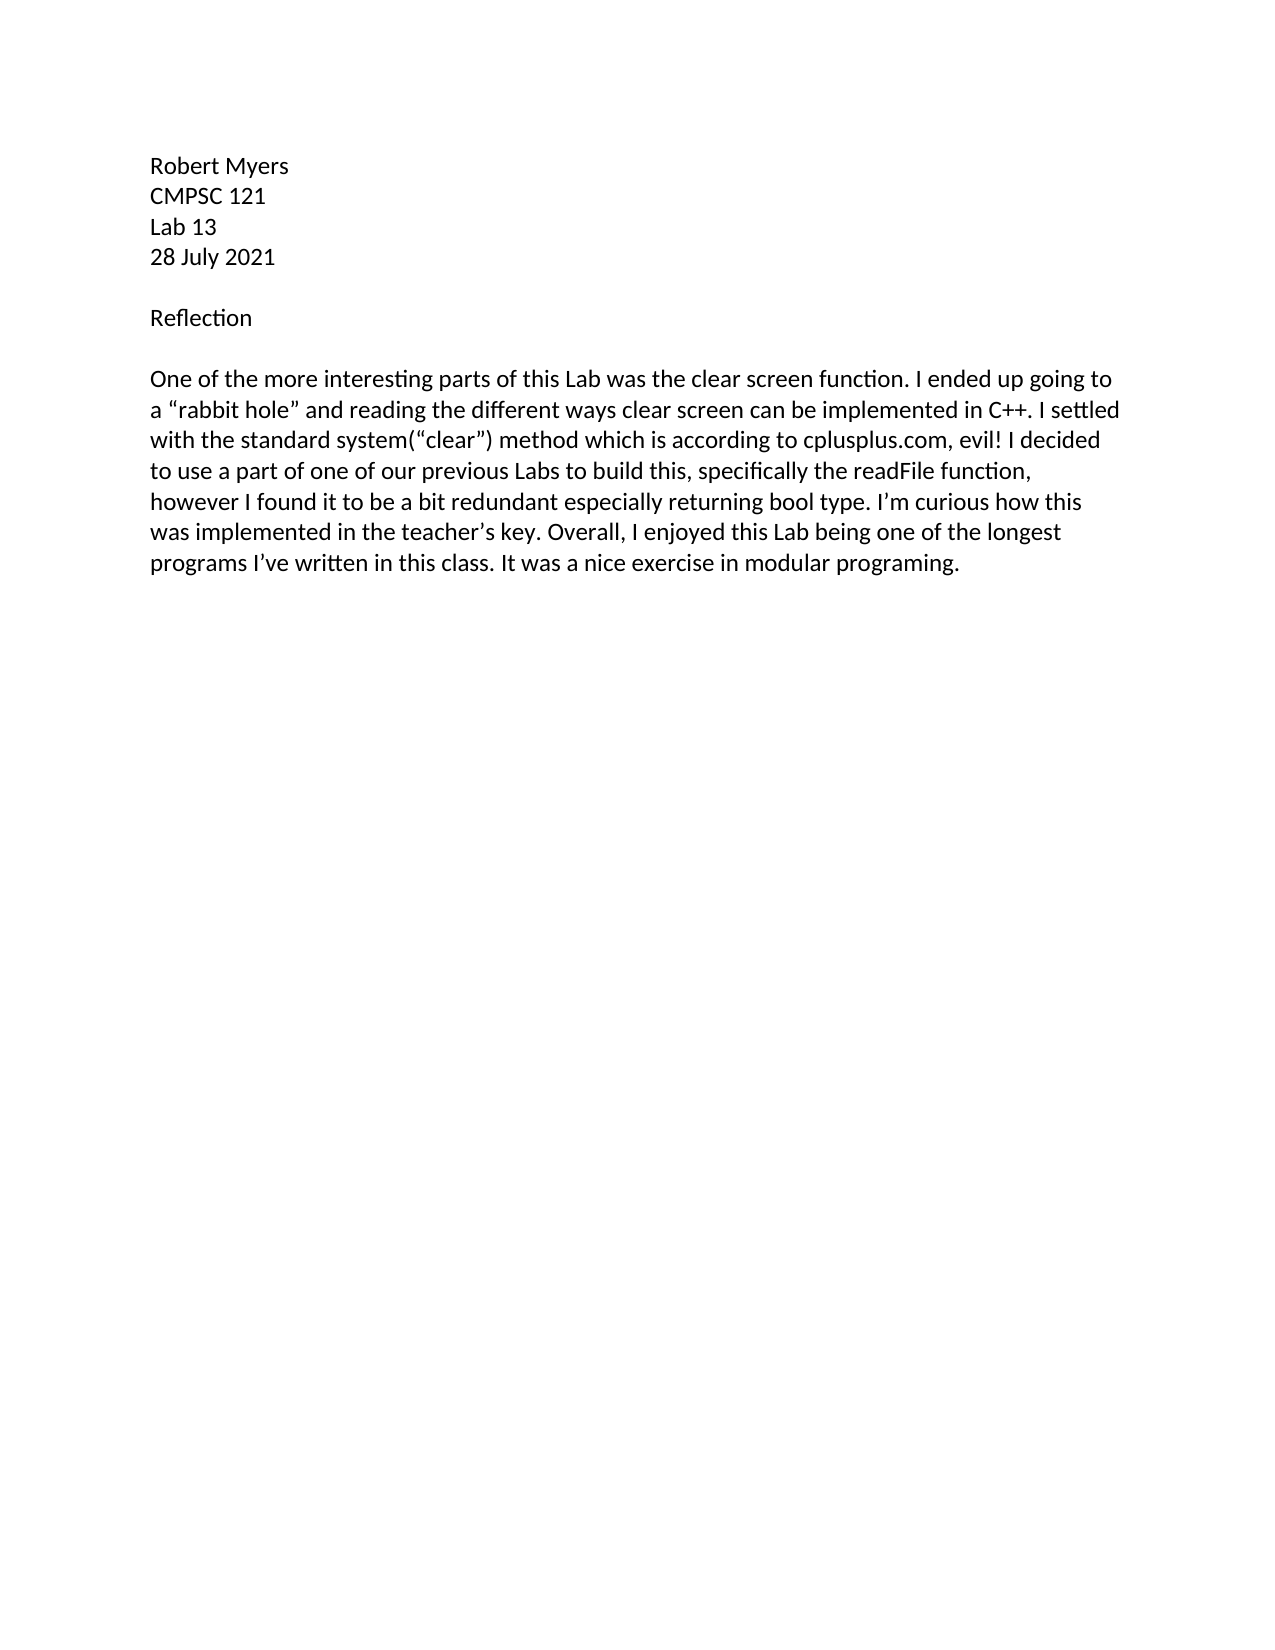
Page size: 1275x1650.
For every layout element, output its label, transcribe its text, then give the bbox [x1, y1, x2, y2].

text CMPSC 121 [150, 181, 1125, 211]
text Lab 13 [150, 211, 1125, 242]
text Robert Myers [150, 150, 1125, 181]
text Reflection [150, 303, 1125, 333]
text One of the more interesting parts of this Lab was the clear screen function. I ended up going to a “rabbit hole” and reading the different ways clear screen can be implemented in C++. I settled with the standard system(“clear”) method which is according to cplusplus.com, evil! I decided to use a part of one of our previous Labs to build this, specifically the readFile function, however I found it to be a bit redundant especially returning bool type. I’m curious how this was implemented in the teacher’s key. Overall, I enjoyed this Lab being one of the longest programs I’ve written in this class. It was a nice exercise in modular programing. [150, 364, 1125, 577]
text 28 July 2021 [150, 242, 1125, 272]
